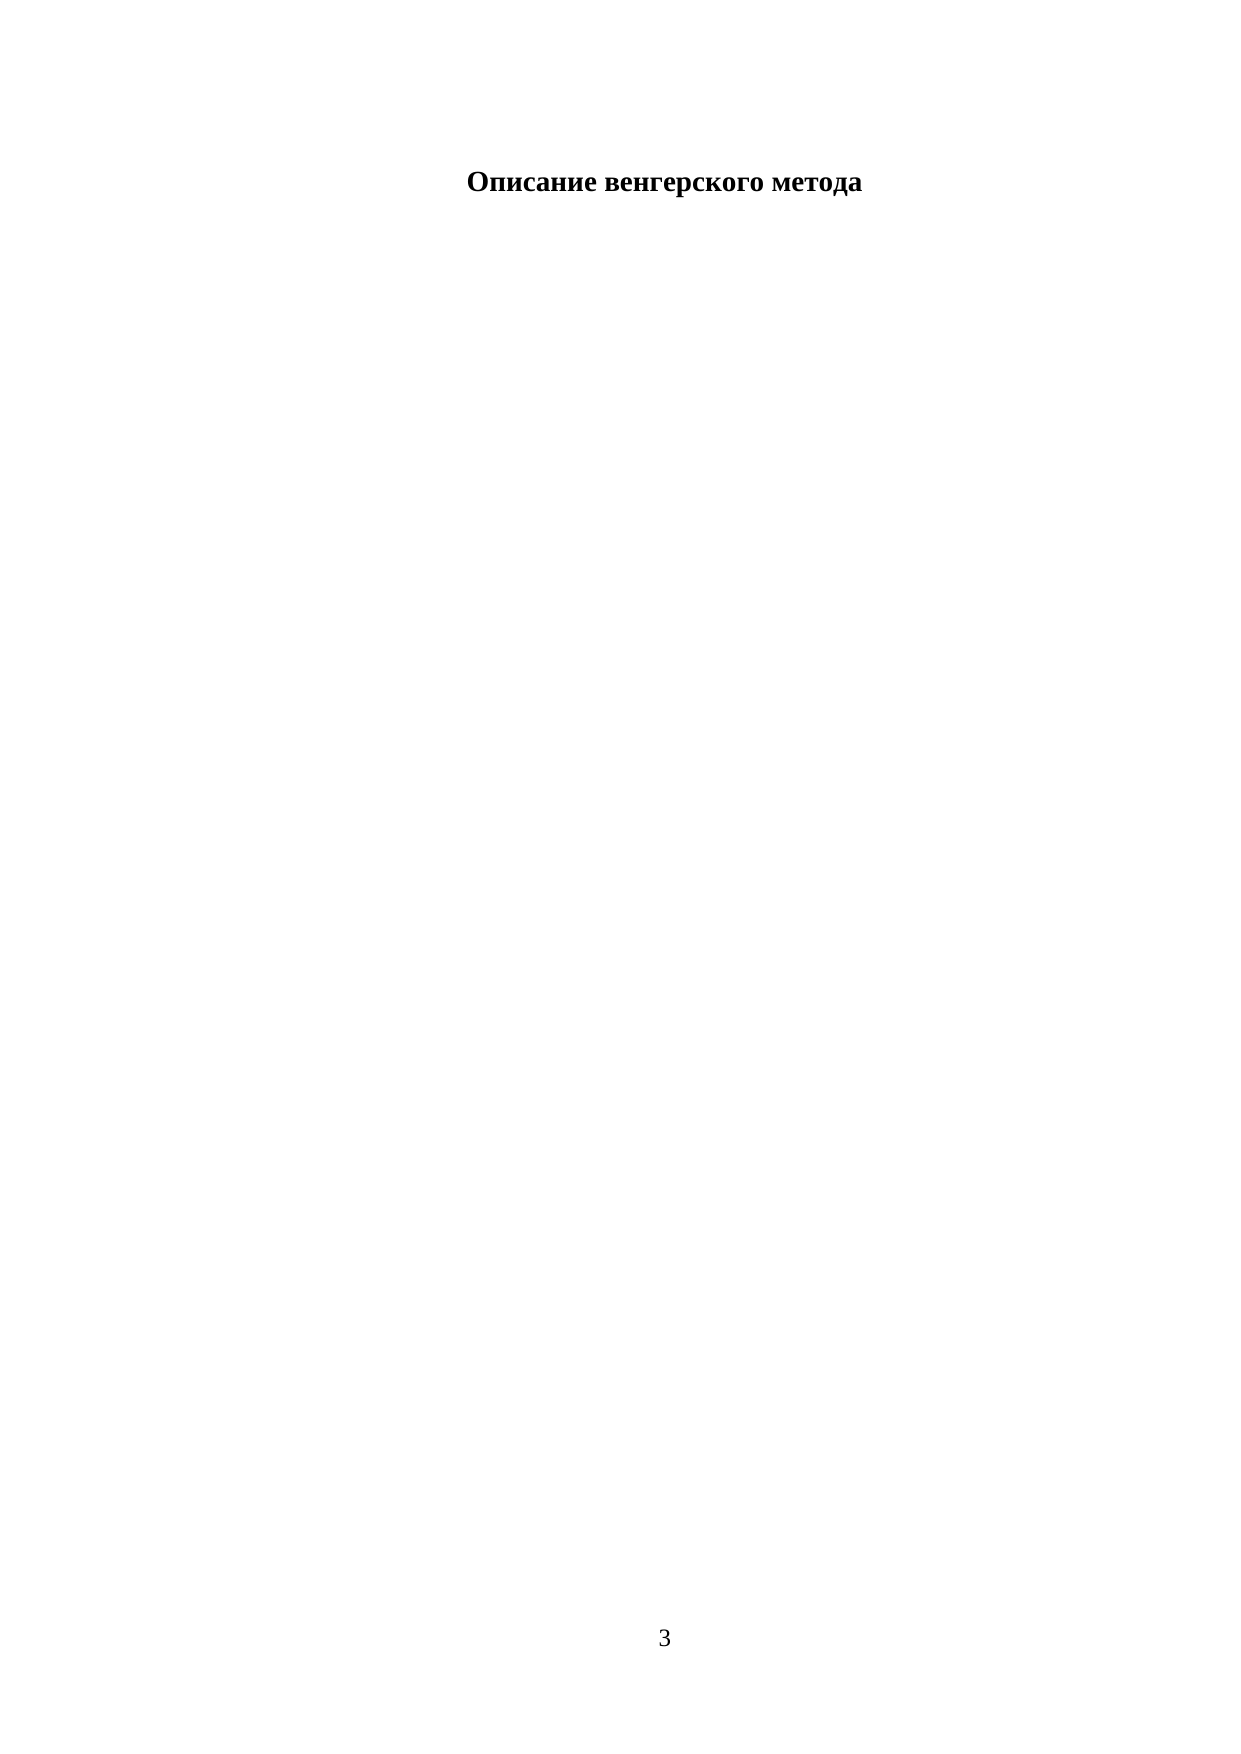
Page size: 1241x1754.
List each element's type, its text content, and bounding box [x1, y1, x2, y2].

list Описание венгерского метода [177, 164, 1152, 198]
